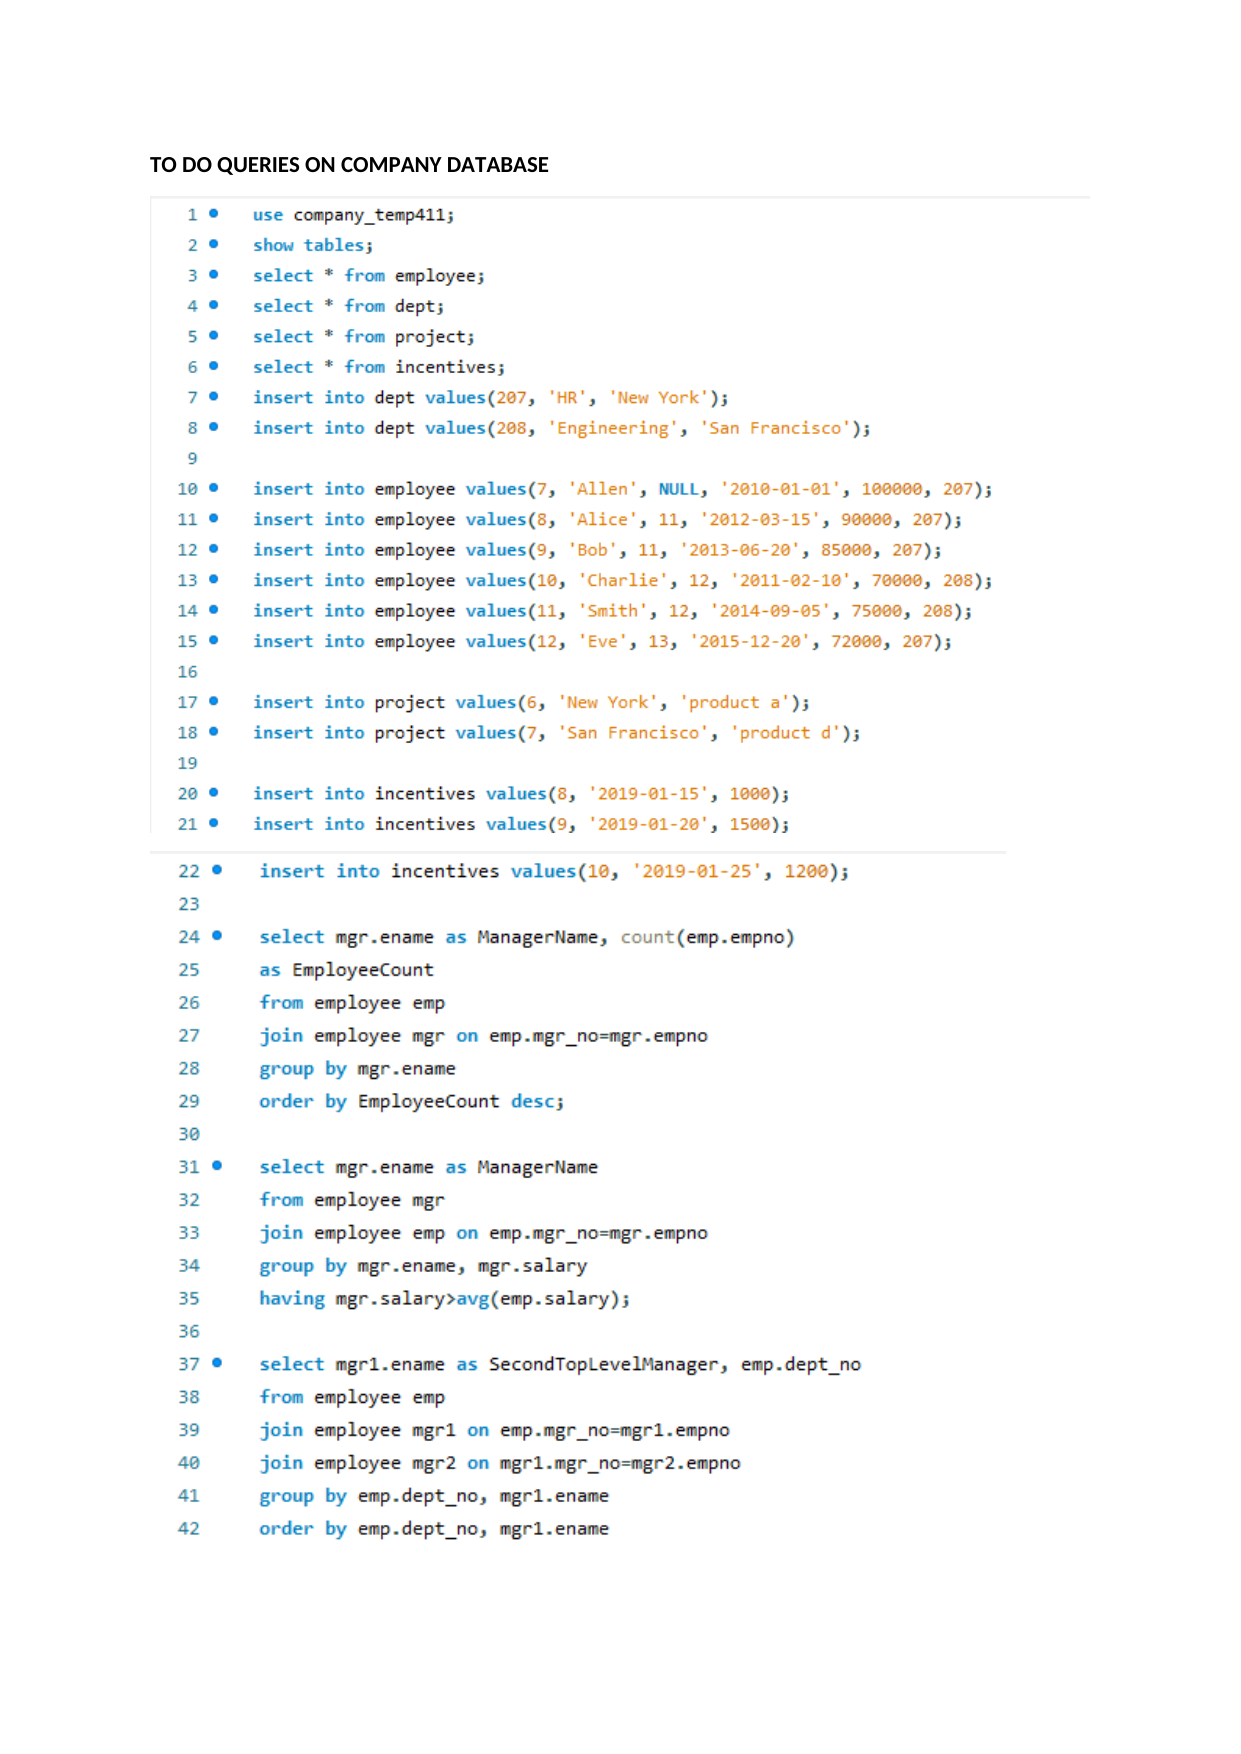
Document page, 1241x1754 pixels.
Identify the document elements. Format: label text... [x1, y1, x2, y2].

text TO DO QUERIES ON COMPANY DATABASE [150, 150, 1090, 178]
picture [150, 851, 1007, 1549]
picture [150, 196, 1091, 833]
